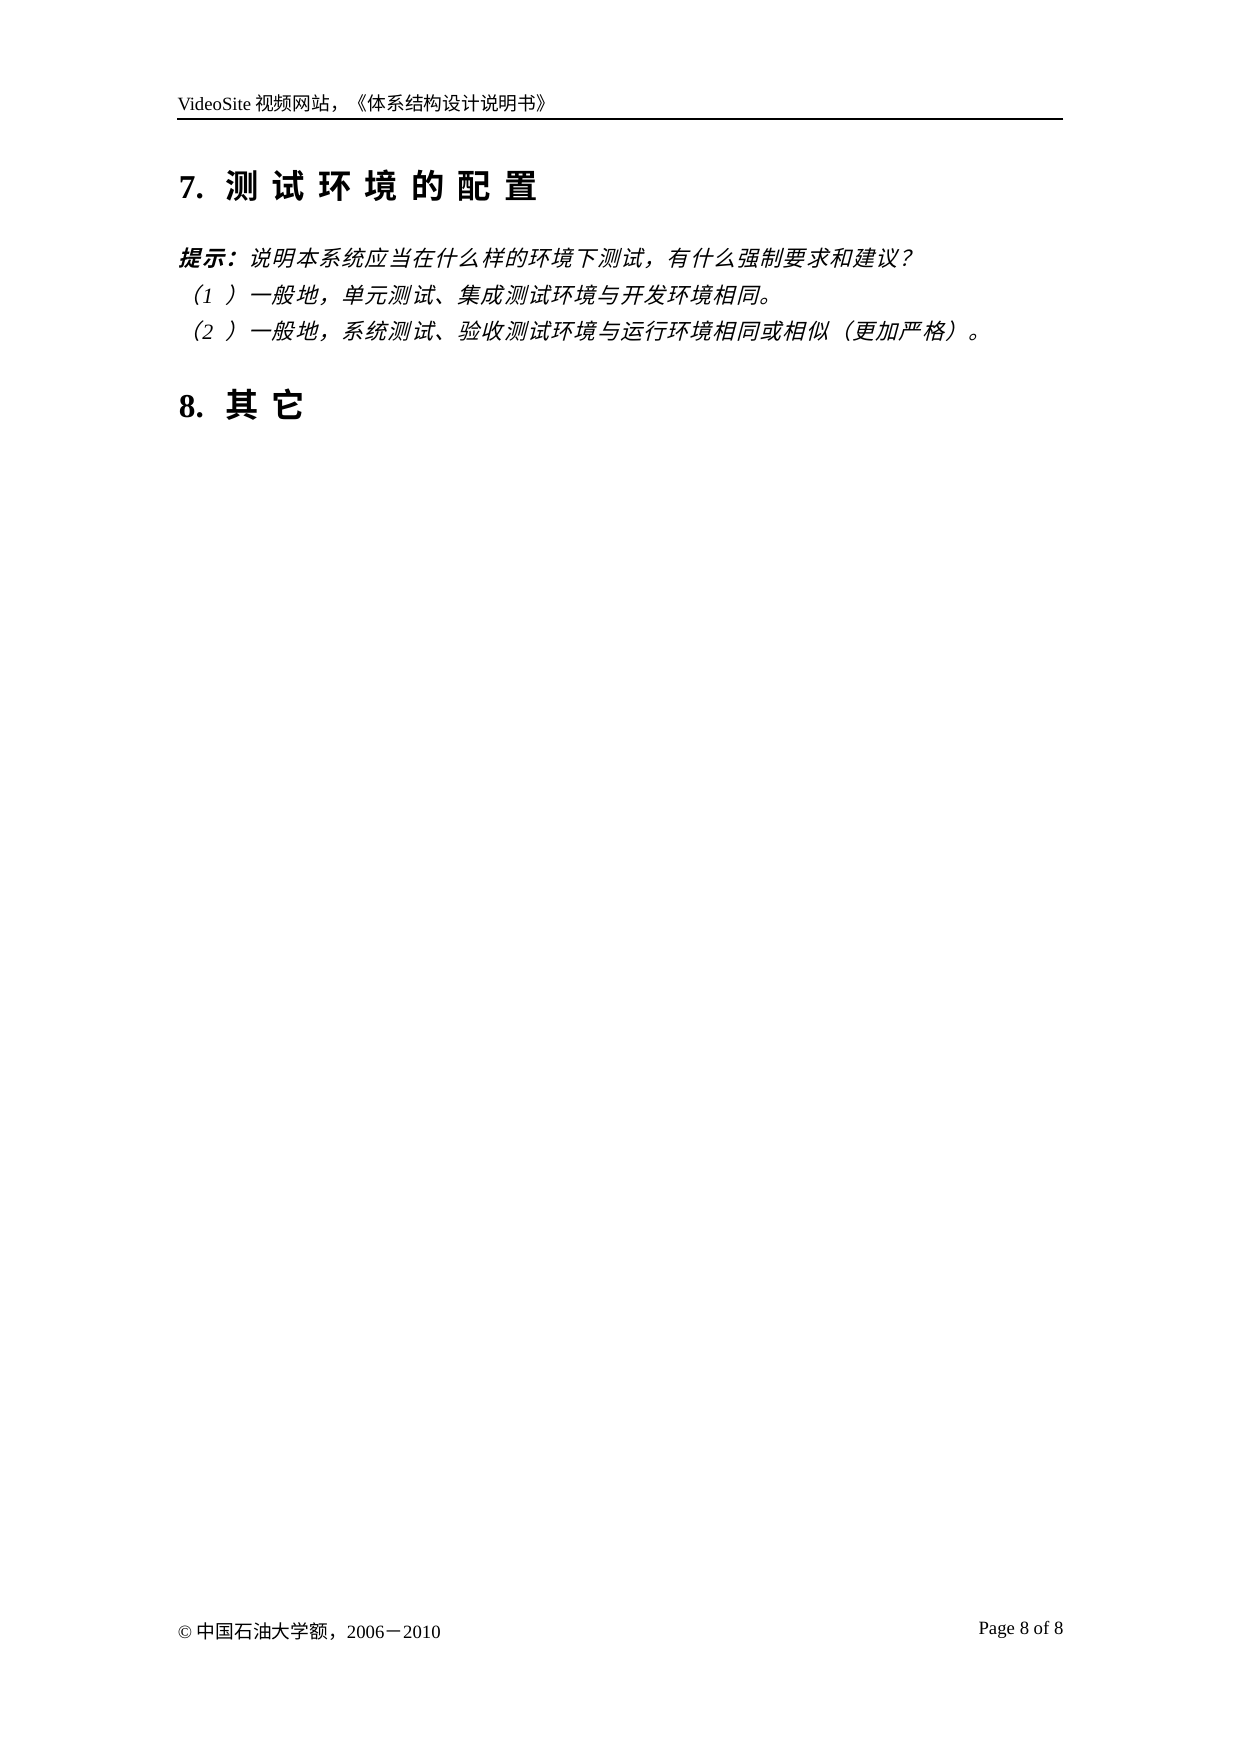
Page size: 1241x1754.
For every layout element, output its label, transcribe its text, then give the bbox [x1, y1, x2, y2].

text （1）一般地，单元测试、集成测试环境与开发环境相同。 [179, 275, 1061, 312]
subtitle 8. 其它 [179, 367, 1061, 439]
subtitle 7. 测试环境的配置 [179, 148, 1061, 221]
text 提示：说明本系统应当在什么样的环境下测试，有什么强制要求和建议？ [179, 239, 1061, 275]
text （2）一般地，系统测试、验收测试环境与运行环境相同或相似（更加严格）。 [179, 312, 1061, 348]
